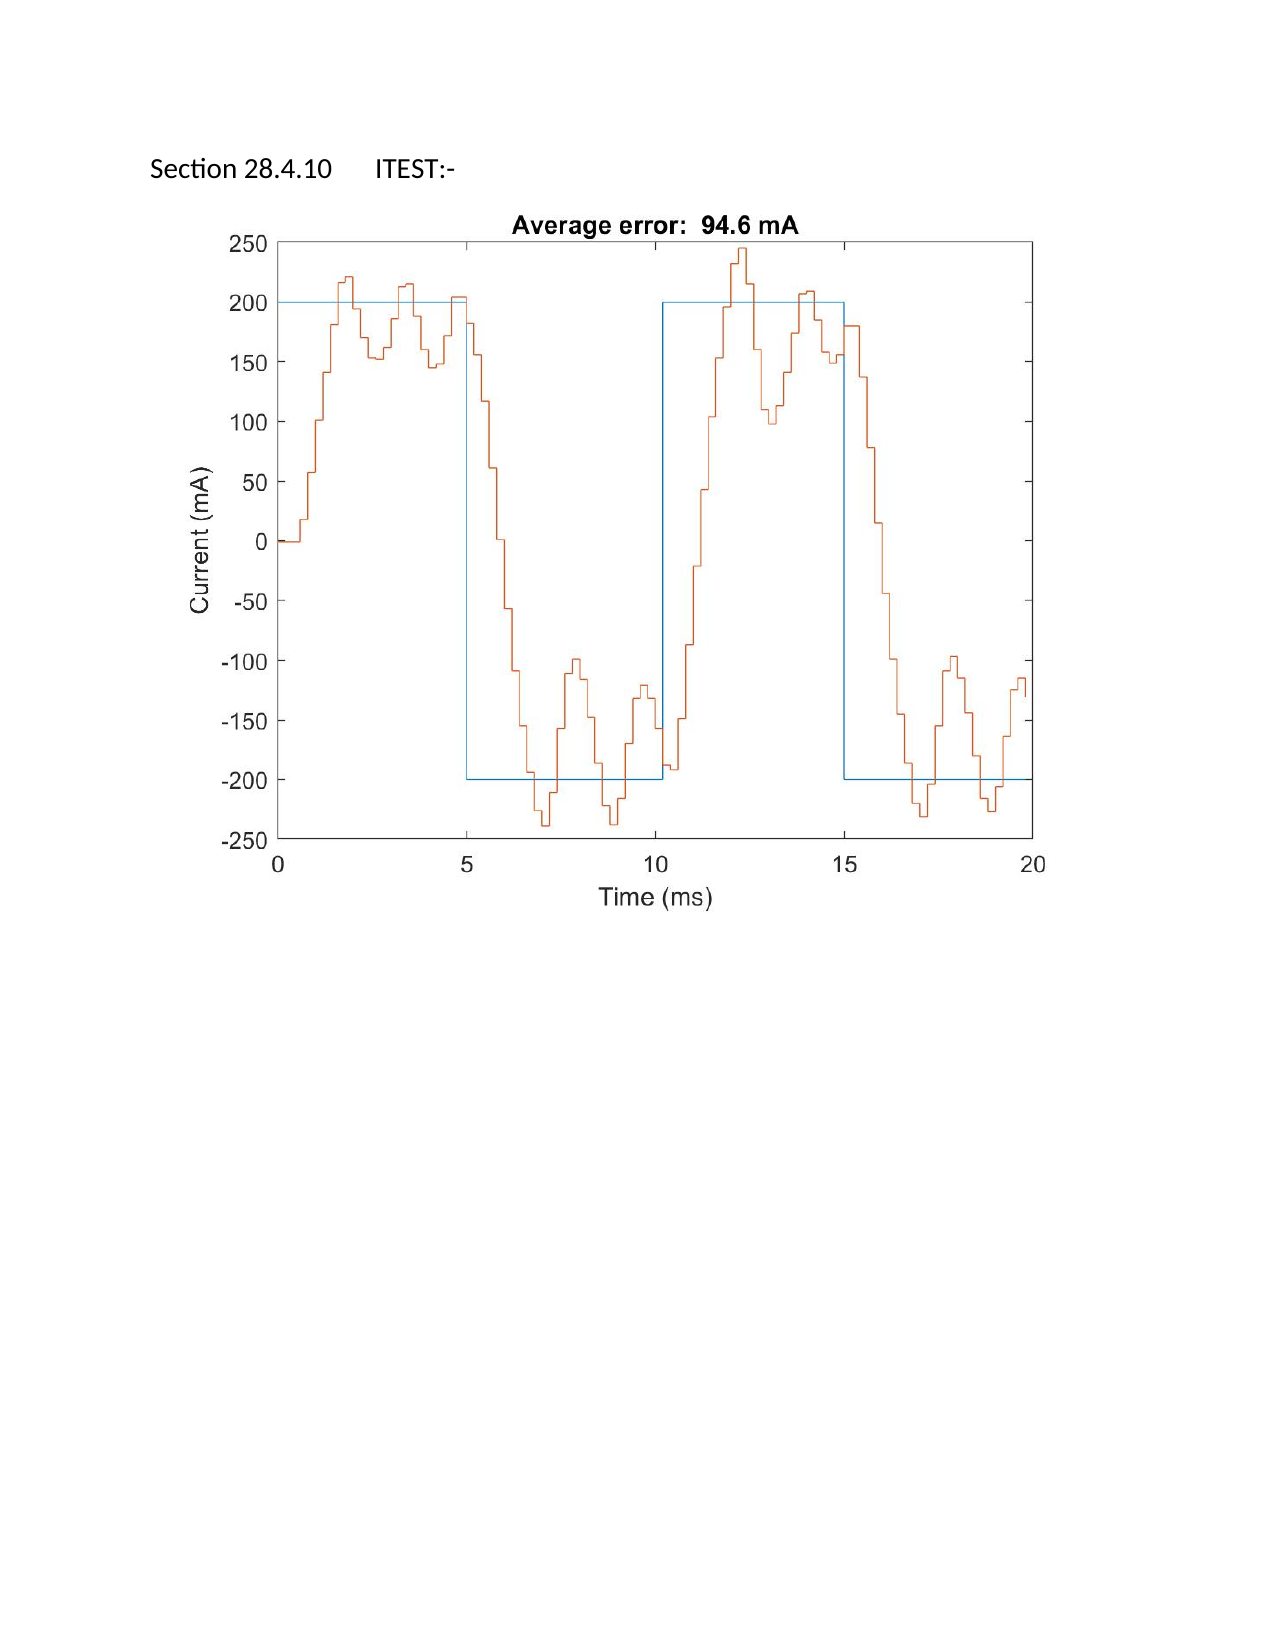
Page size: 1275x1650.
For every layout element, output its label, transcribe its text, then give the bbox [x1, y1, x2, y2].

text Section 28.4.10 ITEST:- [150, 150, 1125, 187]
picture [150, 187, 1125, 919]
